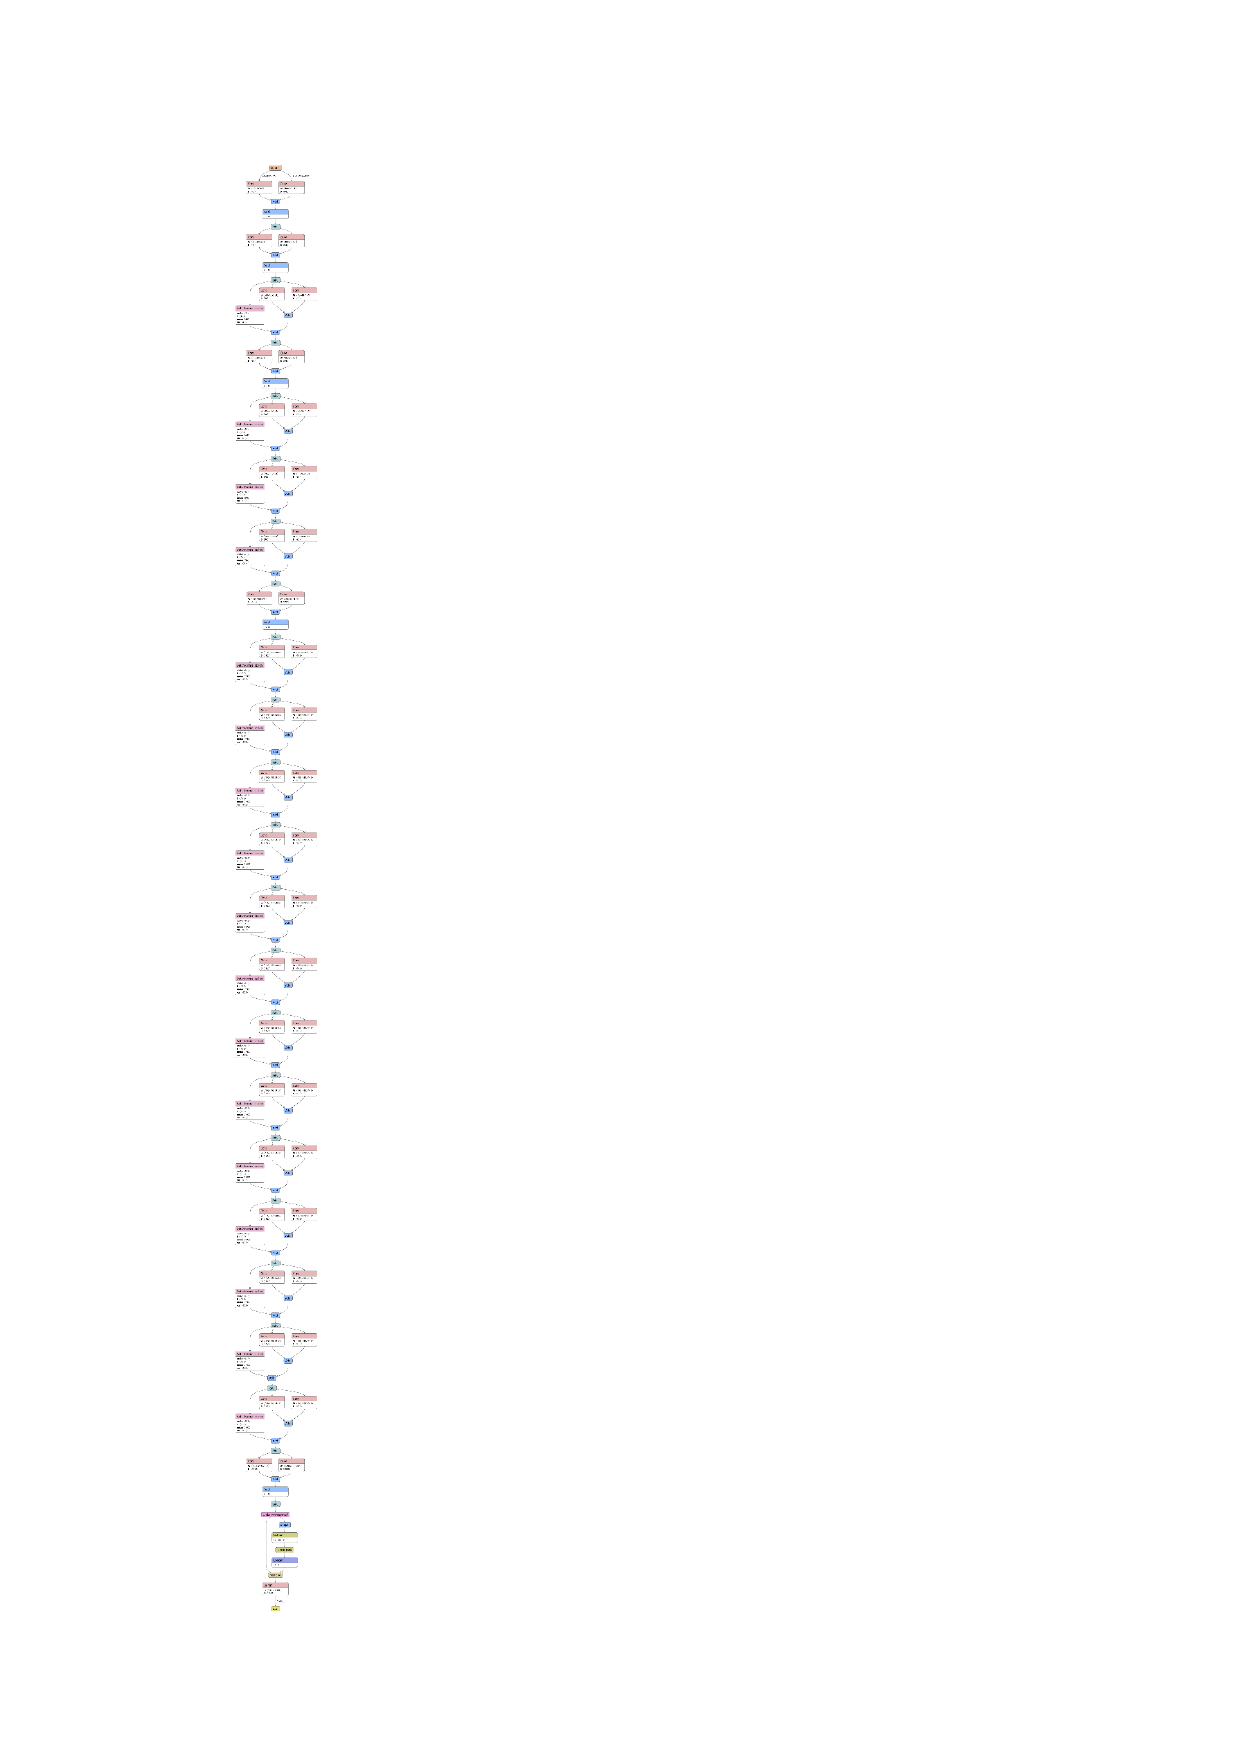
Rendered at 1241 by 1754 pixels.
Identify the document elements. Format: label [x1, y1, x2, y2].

picture [231, 162, 321, 1615]
